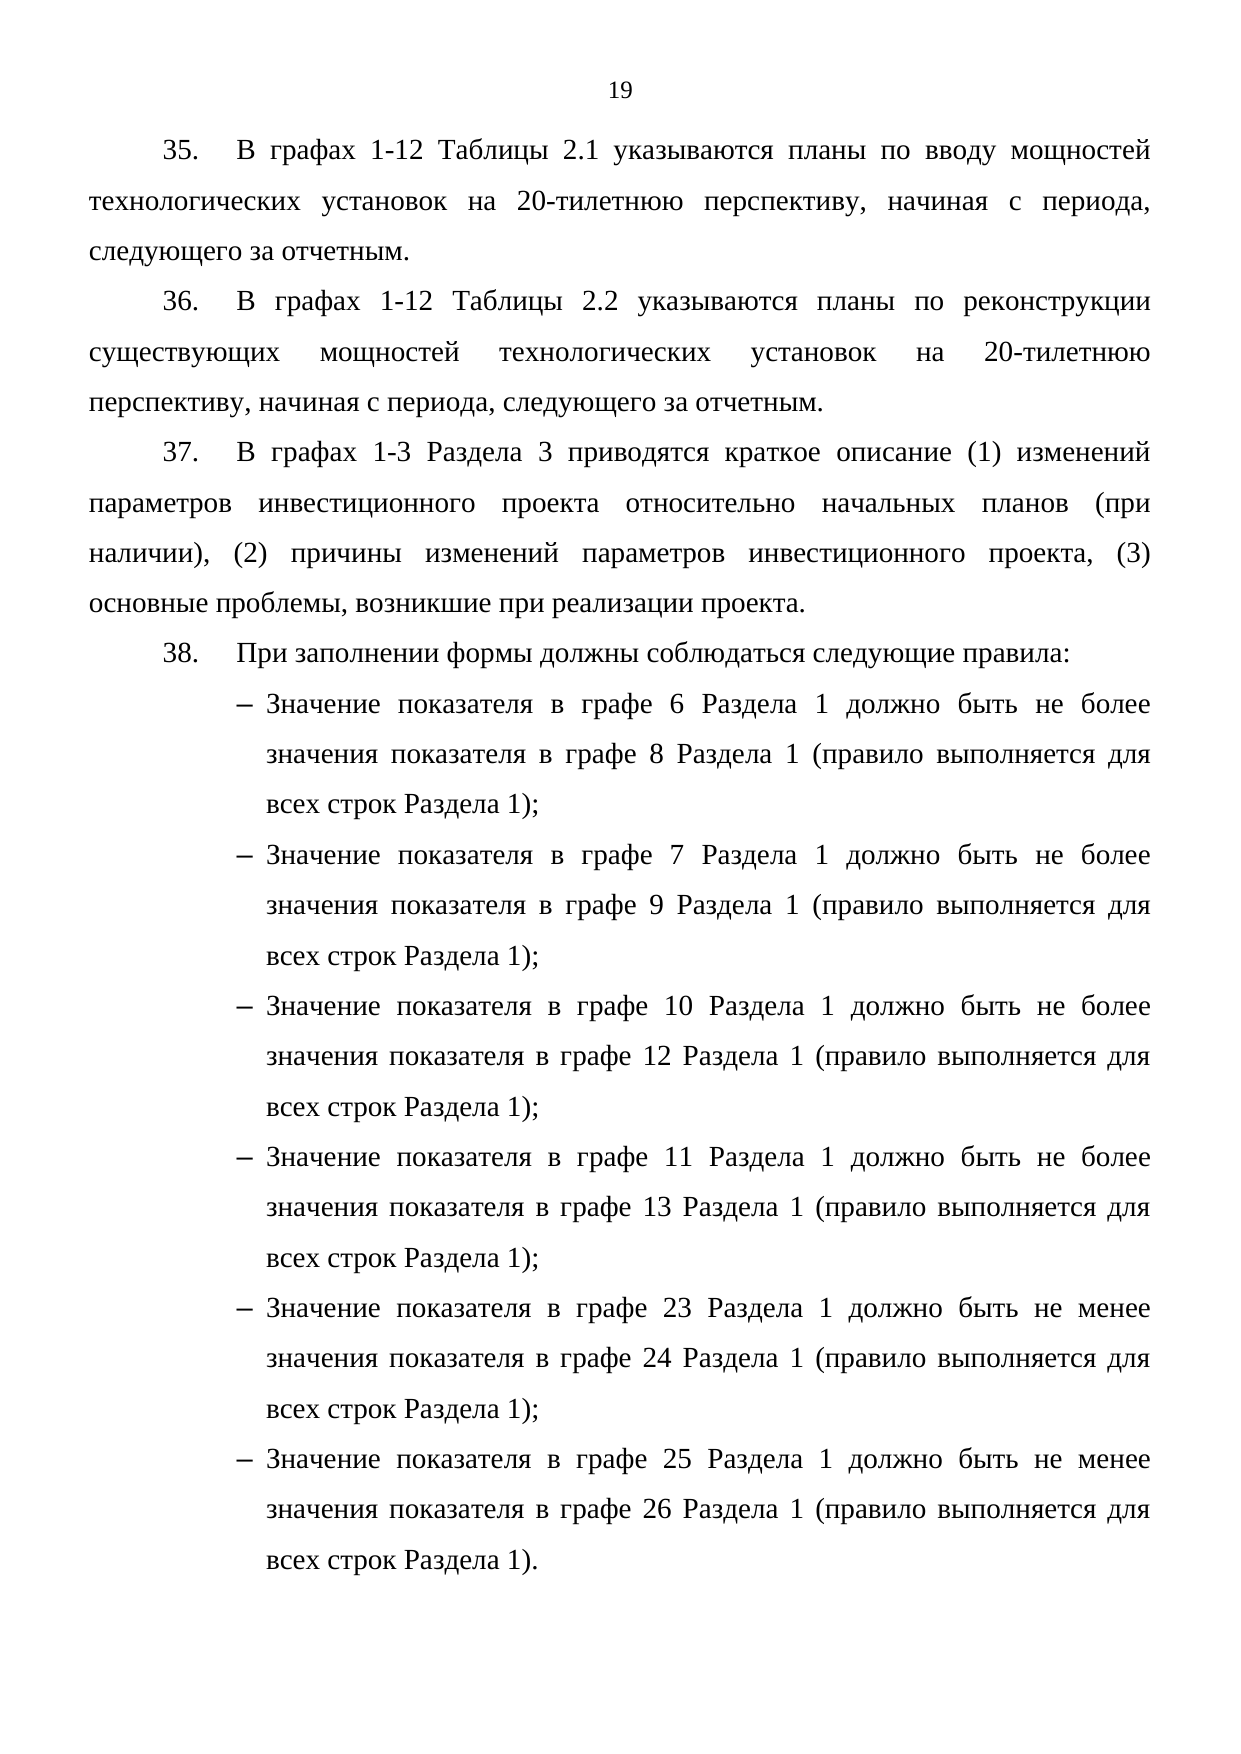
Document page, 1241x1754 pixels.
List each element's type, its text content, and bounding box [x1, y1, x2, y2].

list Значение показателя в графе 6 Раздела 1 должно быть не более значения показателя в графе 8 Раздела 1 (правило выполняется для всех строк Раздела 1); [236, 686, 1152, 820]
list Значение показателя в графе 23 Раздела 1 должно быть не менее значения показателя в графе 24 Раздела 1 (правило выполняется для всех строк Раздела 1); [236, 1290, 1152, 1424]
list В графах 1-12 Таблицы 2.1 указываются планы по вводу мощностей технологических установок на 20-тилетнюю перспективу, начиная с периода, следующего за отчетным. [89, 132, 1152, 267]
list Значение показателя в графе 7 Раздела 1 должно быть не более значения показателя в графе 9 Раздела 1 (правило выполняется для всех строк Раздела 1); [236, 837, 1152, 971]
list Значение показателя в графе 25 Раздела 1 должно быть не менее значения показателя в графе 26 Раздела 1 (правило выполняется для всех строк Раздела 1). [236, 1441, 1152, 1575]
list В графах 1-3 Раздела 3 приводятся краткое описание (1) изменений параметров инвестиционного проекта относительно начальных планов (при наличии), (2) причины изменений параметров инвестиционного проекта, (3) основные проблемы, возникшие при реализации проекта. [89, 434, 1152, 619]
list В графах 1-12 Таблицы 2.2 указываются планы по реконструкции существующих мощностей технологических установок на 20-тилетнюю перспективу, начиная с периода, следующего за отчетным. [89, 283, 1152, 418]
list Значение показателя в графе 11 Раздела 1 должно быть не более значения показателя в графе 13 Раздела 1 (правило выполняется для всех строк Раздела 1); [236, 1139, 1152, 1273]
list Значение показателя в графе 10 Раздела 1 должно быть не более значения показателя в графе 12 Раздела 1 (правило выполняется для всех строк Раздела 1); [236, 988, 1152, 1122]
list При заполнении формы должны соблюдаться следующие правила: [89, 636, 1152, 669]
